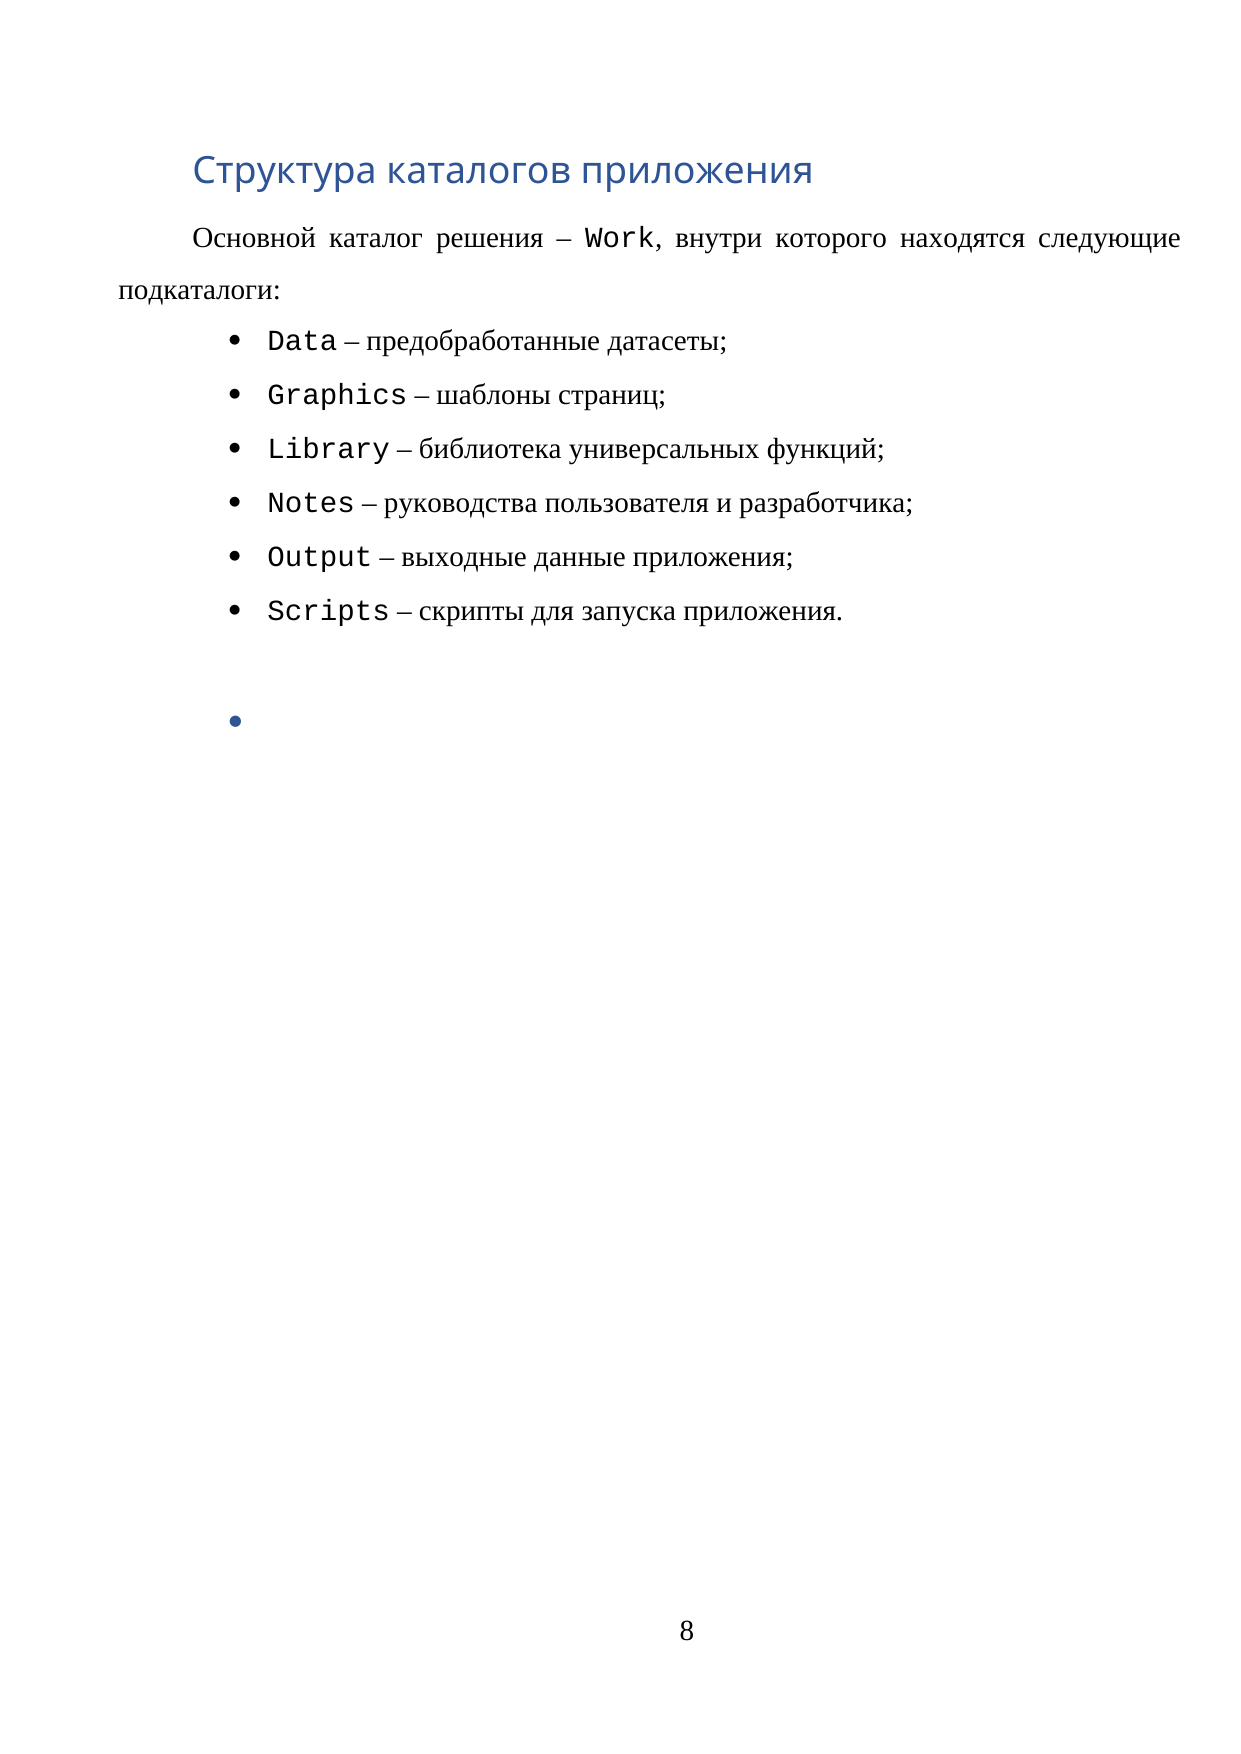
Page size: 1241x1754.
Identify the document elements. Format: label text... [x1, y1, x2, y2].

list Output – выходные данные приложения; [229, 539, 1181, 575]
list Scripts – скрипты для запуска приложения. [229, 593, 1181, 629]
list Library – библиотека универсальных функций; [229, 431, 1181, 467]
text Основной каталог решения – Work, внутри которого находятся следующие подкаталоги: [118, 220, 1181, 306]
subtitle Структура каталогов приложения [118, 143, 1181, 194]
list Graphics – шаблоны страниц; [229, 377, 1181, 413]
list Data – предобработанные датасеты; [229, 323, 1181, 359]
list Notes – руководства пользователя и разработчика; [229, 485, 1181, 521]
